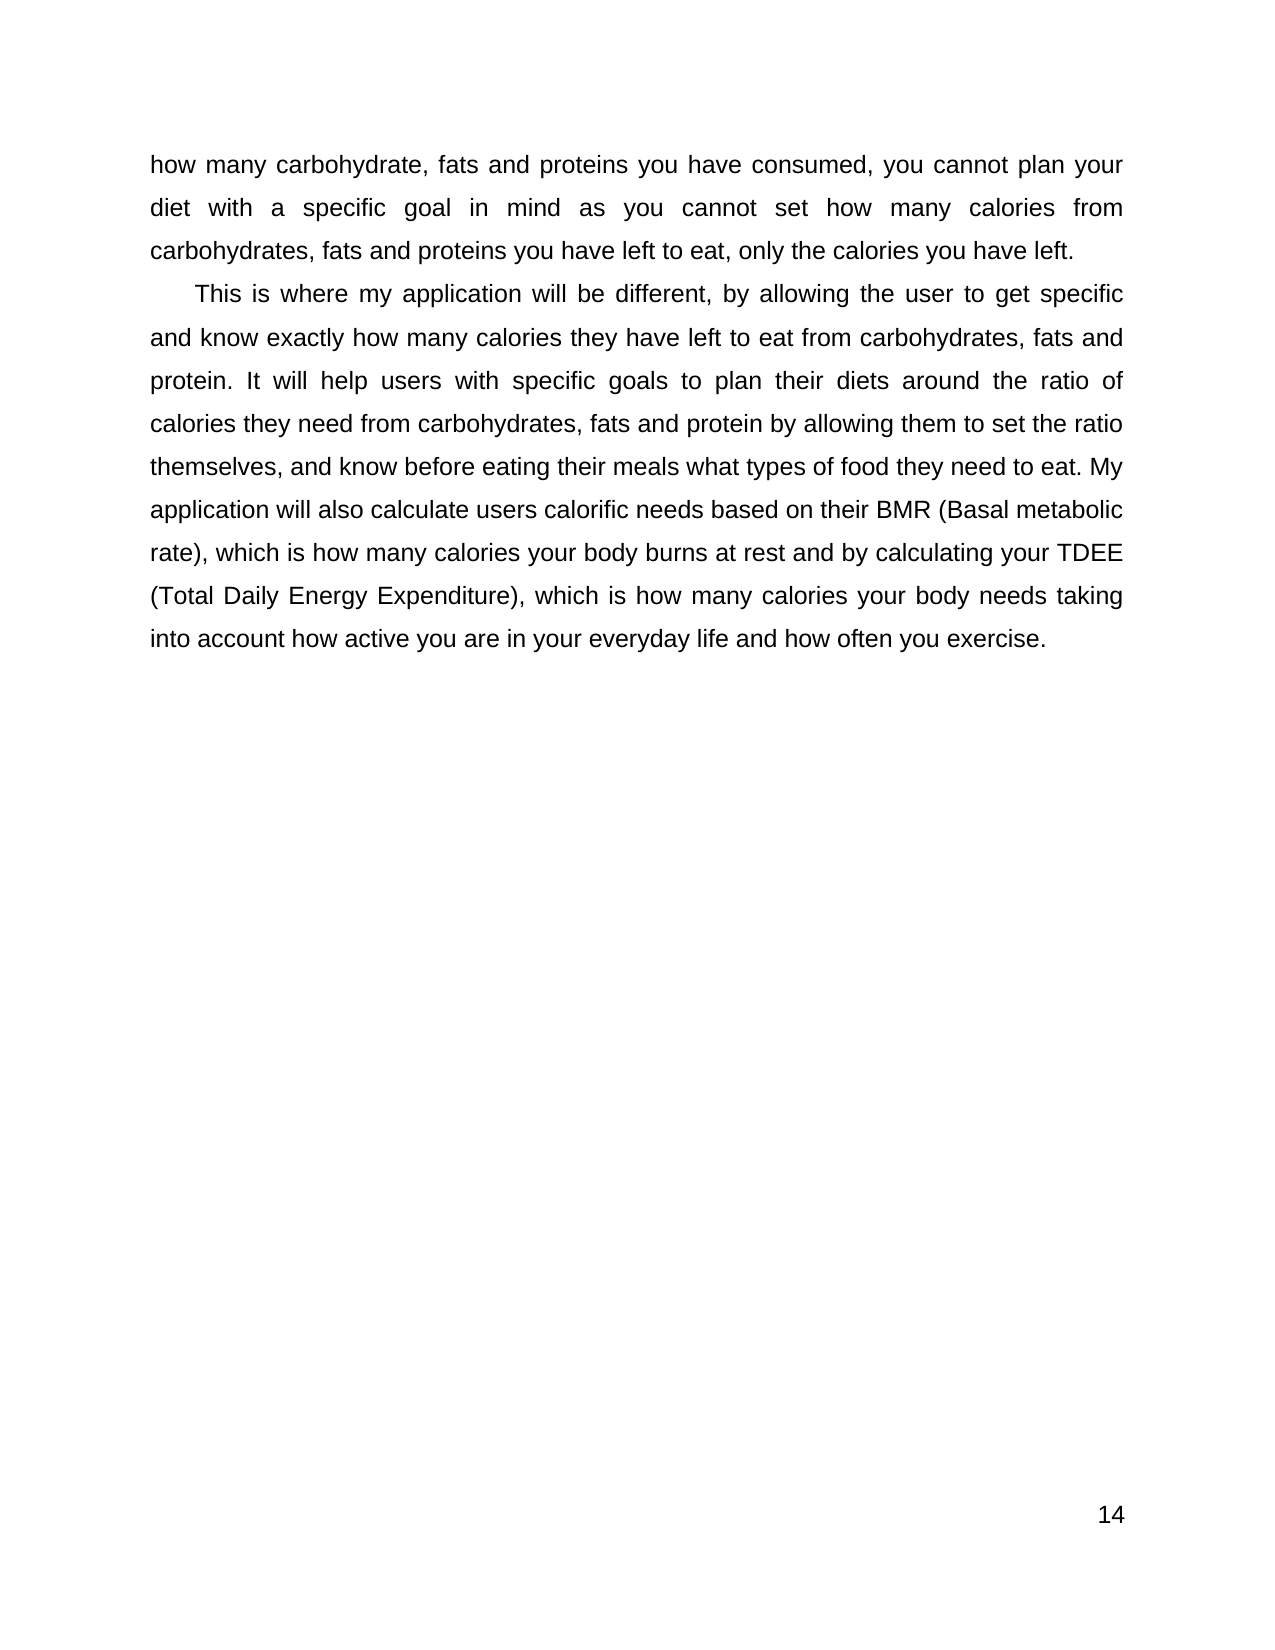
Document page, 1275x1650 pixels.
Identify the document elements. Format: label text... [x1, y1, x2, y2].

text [150, 150, 1125, 265]
text This is where my application will be different, by allowing the user to get specific and know exactly how many calories they have left to eat from carbohydrates, fats and protein. It will help users with specific goals to plan their diets around the ratio of calories they need from carbohydrates, fats and protein by allowing them to set the ratio themselves, and know before eating their meals what types of food they need to eat. My application will also calculate users calorific needs based on their BMR (Basal metabolic rate), which is how many calories your body burns at rest and by calculating your TDEE (Total Daily Energy Expenditure), which is how many calories your body needs taking into account how active you are in your everyday life and how often you exercise. [150, 279, 1125, 653]
